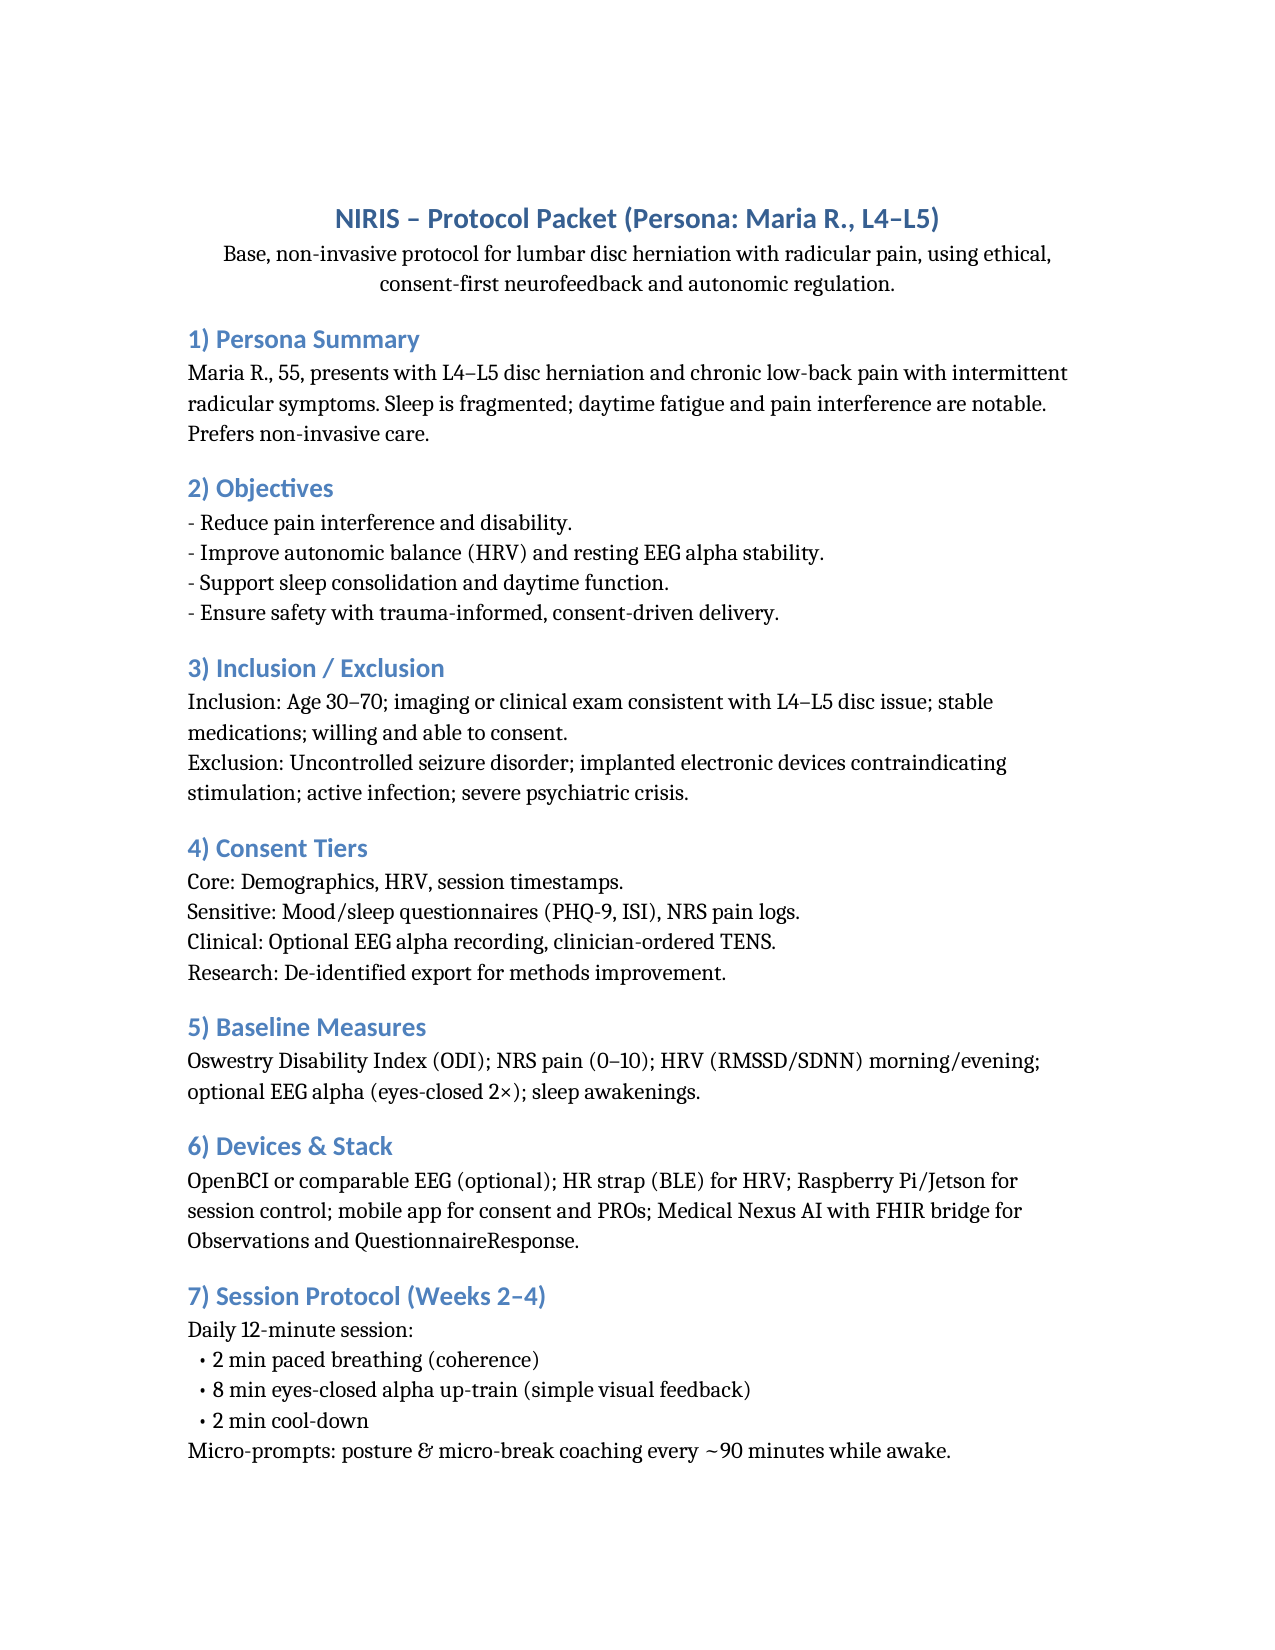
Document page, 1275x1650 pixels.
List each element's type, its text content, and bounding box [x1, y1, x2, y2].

text Core: Demographics, HRV, session timestamps. Sensitive: Mood/sleep questionnaires (PHQ-9, ISI), NRS pain logs. Clinical: Optional EEG alpha recording, clinician-ordered TENS. Research: De-identified export for methods improvement. [187, 869, 1087, 986]
subtitle 6) Devices & Stack [187, 1129, 1087, 1162]
subtitle 2) Objectives [187, 472, 1087, 504]
subtitle 7) Session Protocol (Weeks 2–4) [187, 1279, 1087, 1312]
subtitle 3) Inclusion / Exclusion [187, 651, 1087, 684]
subtitle 5) Baseline Measures [187, 1010, 1087, 1043]
text OpenBCI or comparable EEG (optional); HR strap (BLE) for HRV; Raspberry Pi/Jetson for session control; mobile app for consent and PROs; Medical Nexus AI with FHIR bridge for Observations and QuestionnaireResponse. [187, 1167, 1087, 1254]
text Base, non-invasive protocol for lumbar disc herniation with radicular pain, using ethical, consent-first neurofeedback and autonomic regulation. [187, 241, 1087, 297]
text Inclusion: Age 30–70; imaging or clinical exam consistent with L4–L5 disc issue; stable medications; willing and able to consent. Exclusion: Uncontrolled seizure disorder; implanted electronic devices contraindicating stimulation; active infection; severe psychiatric crisis. [187, 689, 1087, 806]
subtitle 1) Persona Summary [187, 322, 1087, 355]
subtitle 4) Consent Tiers [187, 831, 1087, 864]
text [187, 1317, 1087, 1464]
text Maria R., 55, presents with L4–L5 disc herniation and chronic low-back pain with intermittent radicular symptoms. Sleep is fragmented; daytime fatigue and pain interference are notable. Prefers non-invasive care. [187, 360, 1087, 447]
text Oswestry Disability Index (ODI); NRS pain (0–10); HRV (RMSSD/SDNN) morning/evening; optional EEG alpha (eyes-closed 2×); sleep awakenings. [187, 1048, 1087, 1105]
text - Reduce pain interference and disability. - Improve autonomic balance (HRV) and resting EEG alpha stability. - Support sleep consolidation and daytime function. - Ensure safety with trauma-informed, consent-driven delivery. [187, 509, 1087, 626]
subtitle NIRIS – Protocol Packet (Persona: Maria R., L4–L5) [187, 200, 1087, 236]
